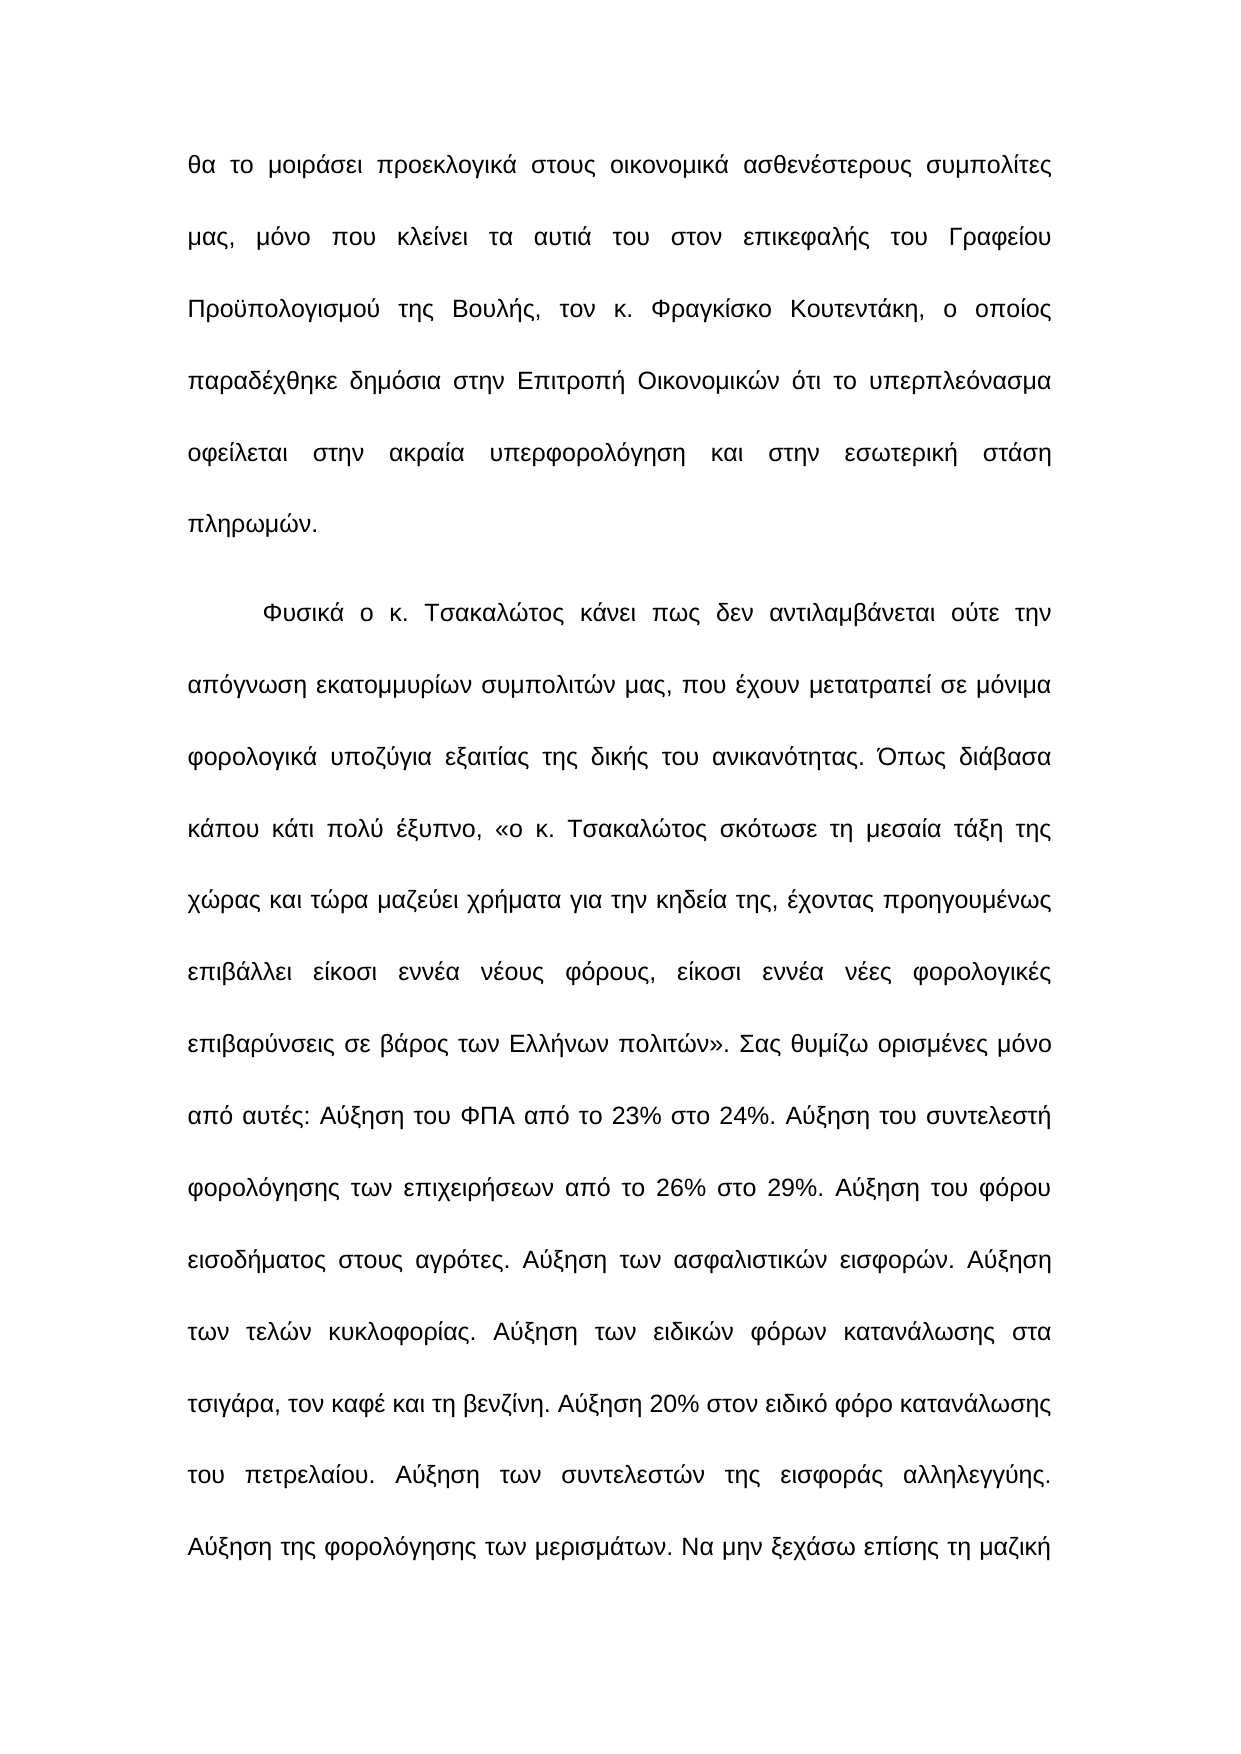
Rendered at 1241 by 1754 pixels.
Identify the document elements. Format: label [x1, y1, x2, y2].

text [187, 150, 1053, 538]
text [187, 598, 1053, 1561]
